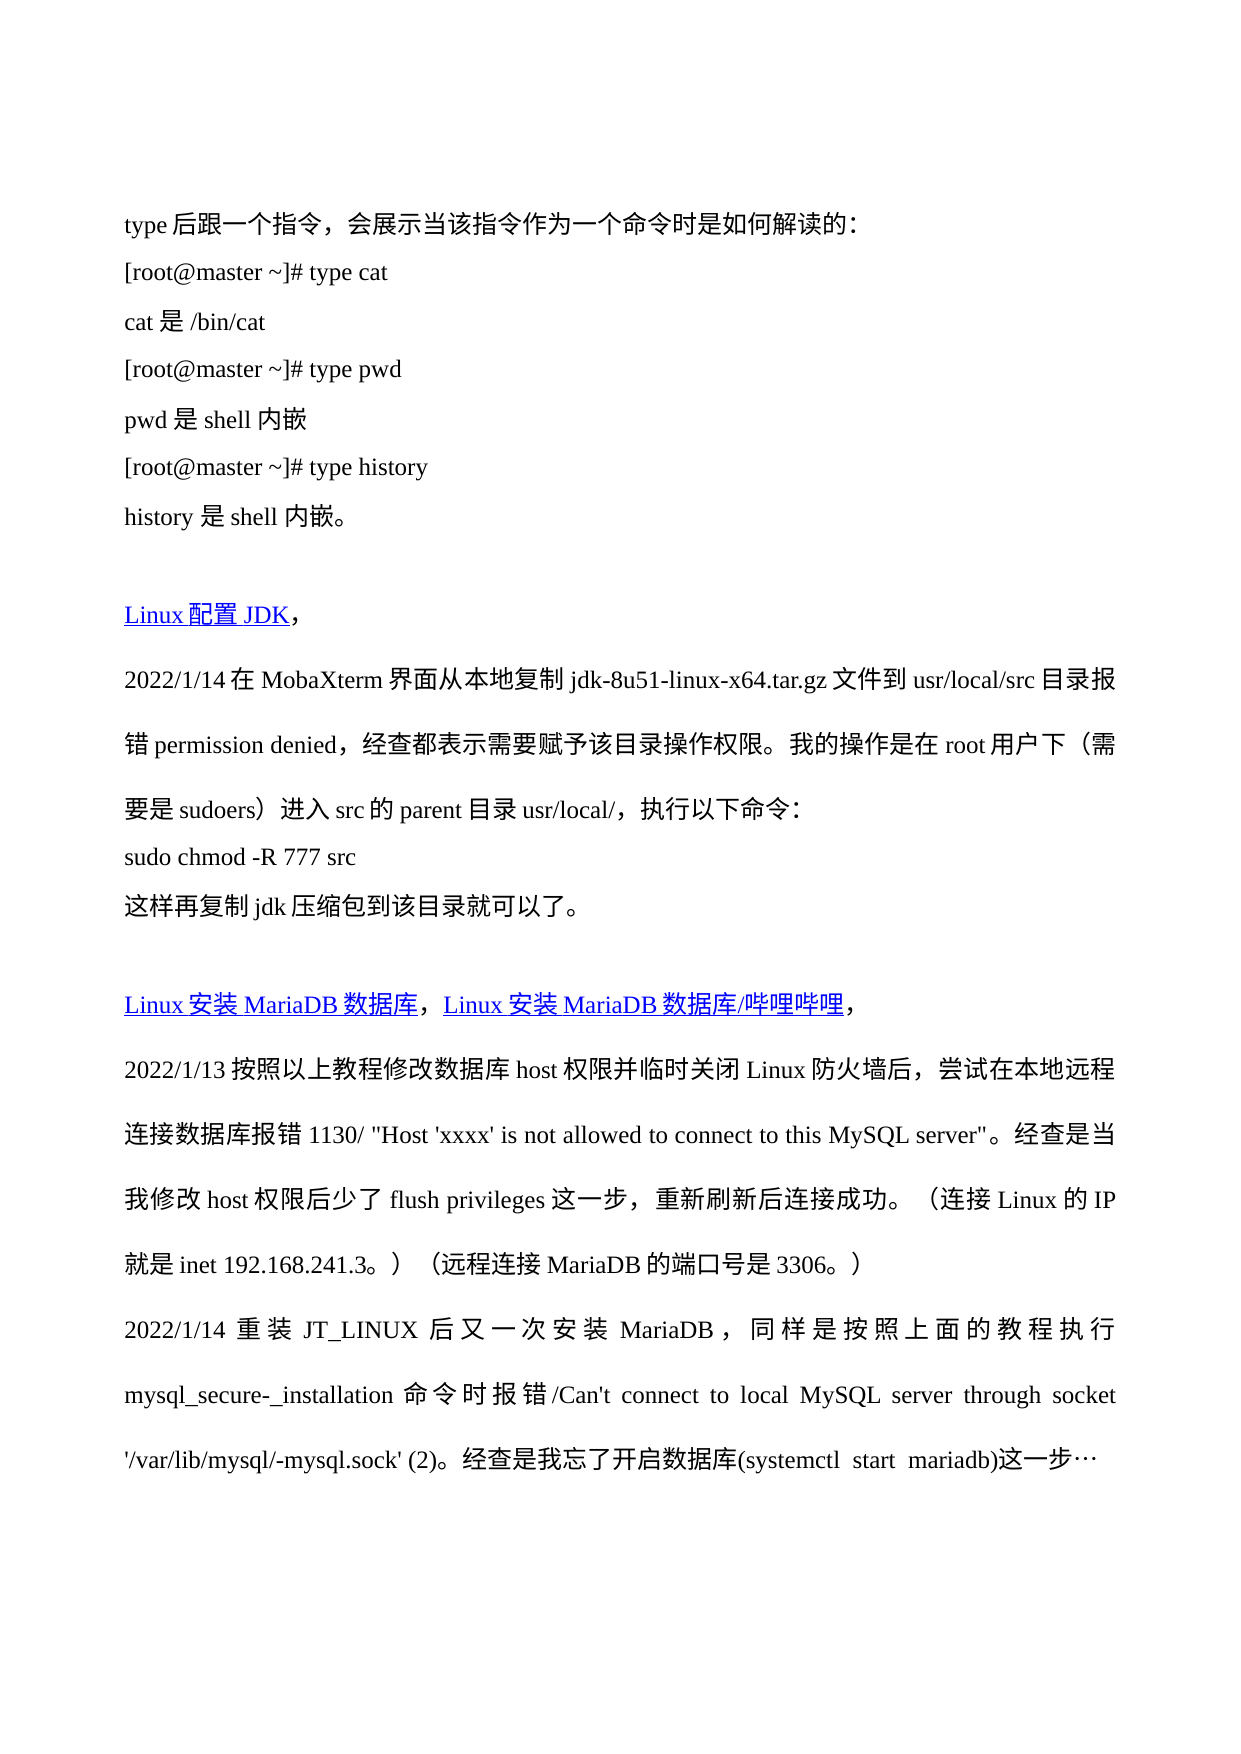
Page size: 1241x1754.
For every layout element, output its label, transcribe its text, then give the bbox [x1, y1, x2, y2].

text 这样再复制jdk压缩包到该目录就可以了。 [124, 872, 1116, 937]
text cat 是 /bin/cat [124, 287, 1116, 352]
text Linux安装MariaDB数据库，Linux安装MariaDB数据库/哔哩哔哩， [124, 970, 1116, 1035]
text Linux配置JDK， [124, 580, 1116, 645]
text type后跟一个指令，会展示当该指令作为一个命令时是如何解读的： [124, 190, 1116, 255]
text 2022/1/14在MobaXterm界面从本地复制jdk-8u51-linux-x64.tar.gz文件到usr/local/src目录报错permission denied，经查都表示需要赋予该目录操作权限。我的操作是在root用户下（需要是sudoers）进入src的parent目录usr/local/，执行以下命令： [124, 645, 1116, 840]
text [root@master ~]# type history [124, 450, 1116, 482]
text [root@master ~]# type pwd [124, 352, 1116, 385]
text [root@master ~]# type cat [124, 255, 1116, 287]
text history 是 shell 内嵌。 [124, 482, 1116, 547]
text pwd 是 shell 内嵌 [124, 385, 1116, 450]
text sudo chmod -R 777 src [124, 840, 1116, 872]
